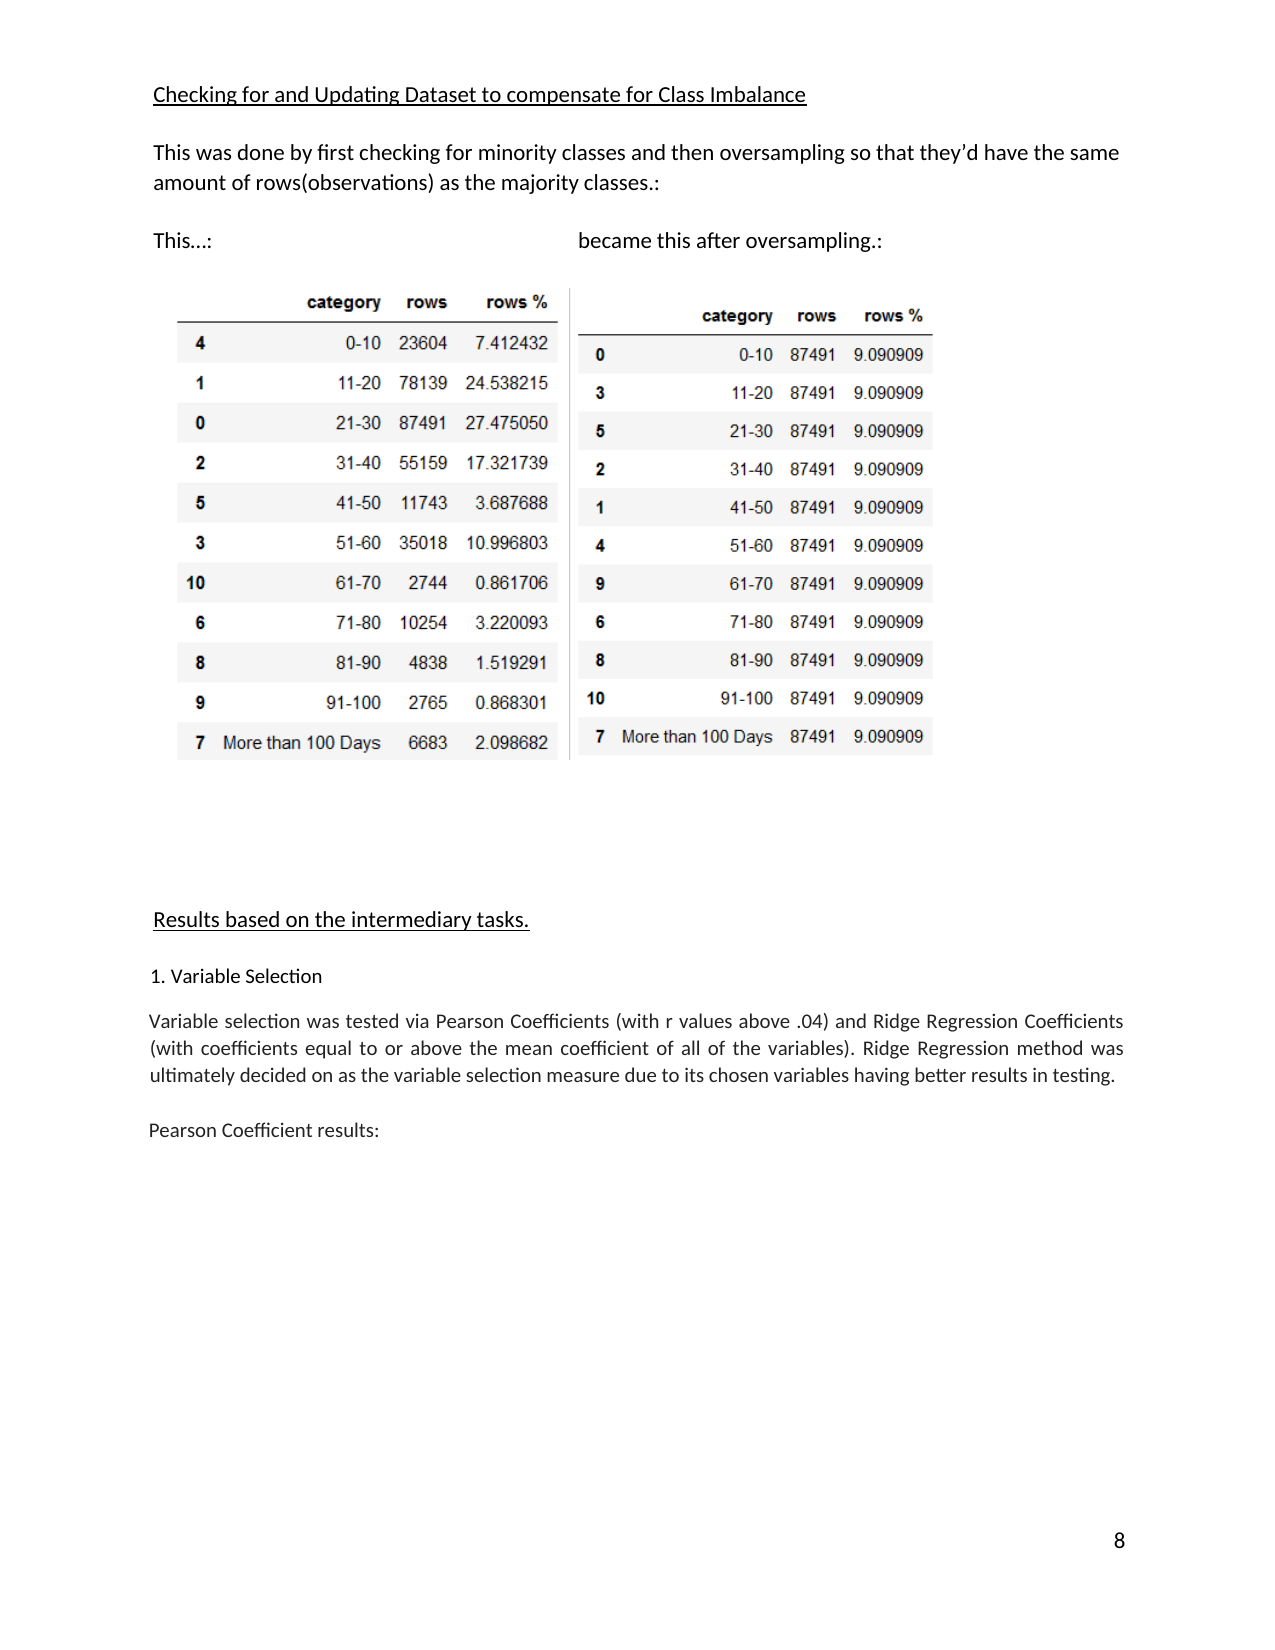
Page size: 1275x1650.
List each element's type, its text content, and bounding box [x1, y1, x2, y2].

text This…: became this after oversampling.: [153, 227, 1125, 254]
text Variable selection was tested via Pearson Coefficients (with r values above .04) and Ridge Regression Coefficients (with coefficients equal to or above the mean coefficient of all of the variables). Ridge Regression method was ultimately decided on as the variable selection measure due to its chosen variables having better results in testing. [148, 1009, 1126, 1088]
text This was done by first checking for minority classes and then oversampling so that they’d have the same amount of rows(observations) as the majority classes.: [153, 138, 1125, 197]
picture [158, 284, 942, 760]
list Variable Selection [150, 964, 1125, 989]
text Checking for and Updating Dataset to compensate for Class Imbalance [153, 80, 1125, 108]
text Results based on the intermediary tasks. [153, 906, 1125, 934]
text Pearson Coefficient results: [148, 1117, 1126, 1143]
